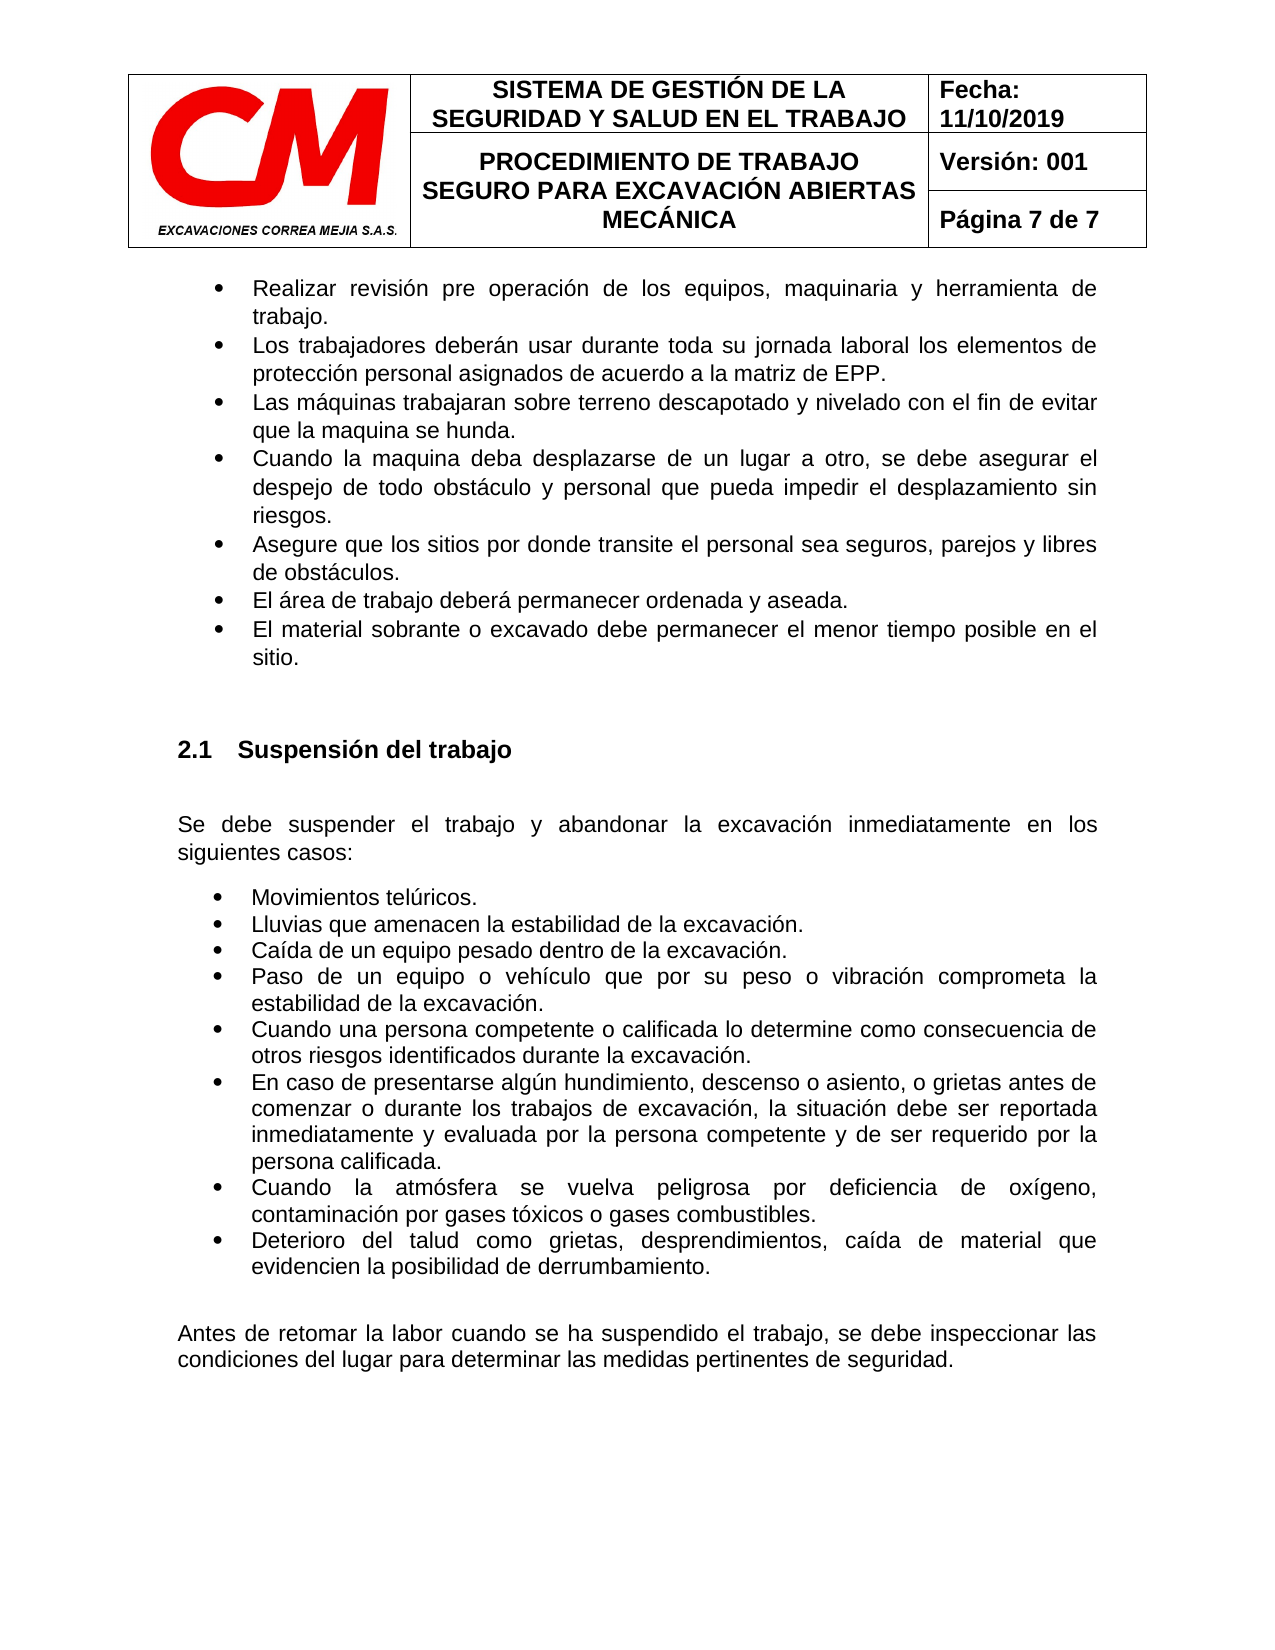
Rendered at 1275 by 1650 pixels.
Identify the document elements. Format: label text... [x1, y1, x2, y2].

list Cuando la atmósfera se vuelva peligrosa por deficiencia de oxígeno, contaminación por gases tóxicos o gases combustibles. [213, 1174, 1098, 1227]
list Movimientos telúricos. [213, 884, 1098, 911]
text Se debe suspender el trabajo y abandonar la excavación inmediatamente en los siguientes casos: [177, 811, 1098, 866]
list El área de trabajo deberá permanecer ordenada y aseada. [215, 587, 1098, 614]
list El material sobrante o excavado debe permanecer el menor tiempo posible en el sitio. [215, 616, 1098, 671]
list Las máquinas trabajaran sobre terreno descapotado y nivelado con el fin de evitar que la maquina se hunda. [215, 388, 1098, 443]
list Deterioro del talud como grietas, desprendimientos, caída de material que evidencien la posibilidad de derrumbamiento. [213, 1227, 1098, 1279]
list Los trabajadores deberán usar durante toda su jornada laboral los elementos de protección personal asignados de acuerdo a la matriz de EPP. [215, 332, 1098, 386]
list Lluvias que amenacen la estabilidad de la excavación. [213, 911, 1098, 937]
list Cuando una persona competente o calificada lo determine como consecuencia de otros riesgos identificados durante la excavación. [213, 1016, 1098, 1069]
list Paso de un equipo o vehículo que por su peso o vibración comprometa la estabilidad de la excavación. [213, 963, 1098, 1016]
list Cuando la maquina deba desplazarse de un lugar a otro, se debe asegurar el despejo de todo obstáculo y personal que pueda impedir el desplazamiento sin riesgos. [215, 445, 1098, 528]
list Caída de un equipo pesado dentro de la excavación. [213, 937, 1098, 963]
list Realizar revisión pre operación de los equipos, maquinaria y herramienta de trabajo. [215, 275, 1098, 329]
picture [142, 82, 397, 239]
list Asegure que los sitios por donde transite el personal sea seguros, parejos y libres de obstáculos. [215, 531, 1098, 585]
text Antes de retomar la labor cuando se ha suspendido el trabajo, se debe inspeccionar las condiciones del lugar para determinar las medidas pertinentes de seguridad. [177, 1320, 1098, 1373]
list En caso de presentarse algún hundimiento, descenso o asiento, o grietas antes de comenzar o durante los trabajos de excavación, la situación debe ser reportada inmediatamente y evaluada por la persona competente y de ser requerido por la persona calificada. [213, 1069, 1098, 1174]
subtitle Suspensión del trabajo [177, 734, 1098, 763]
